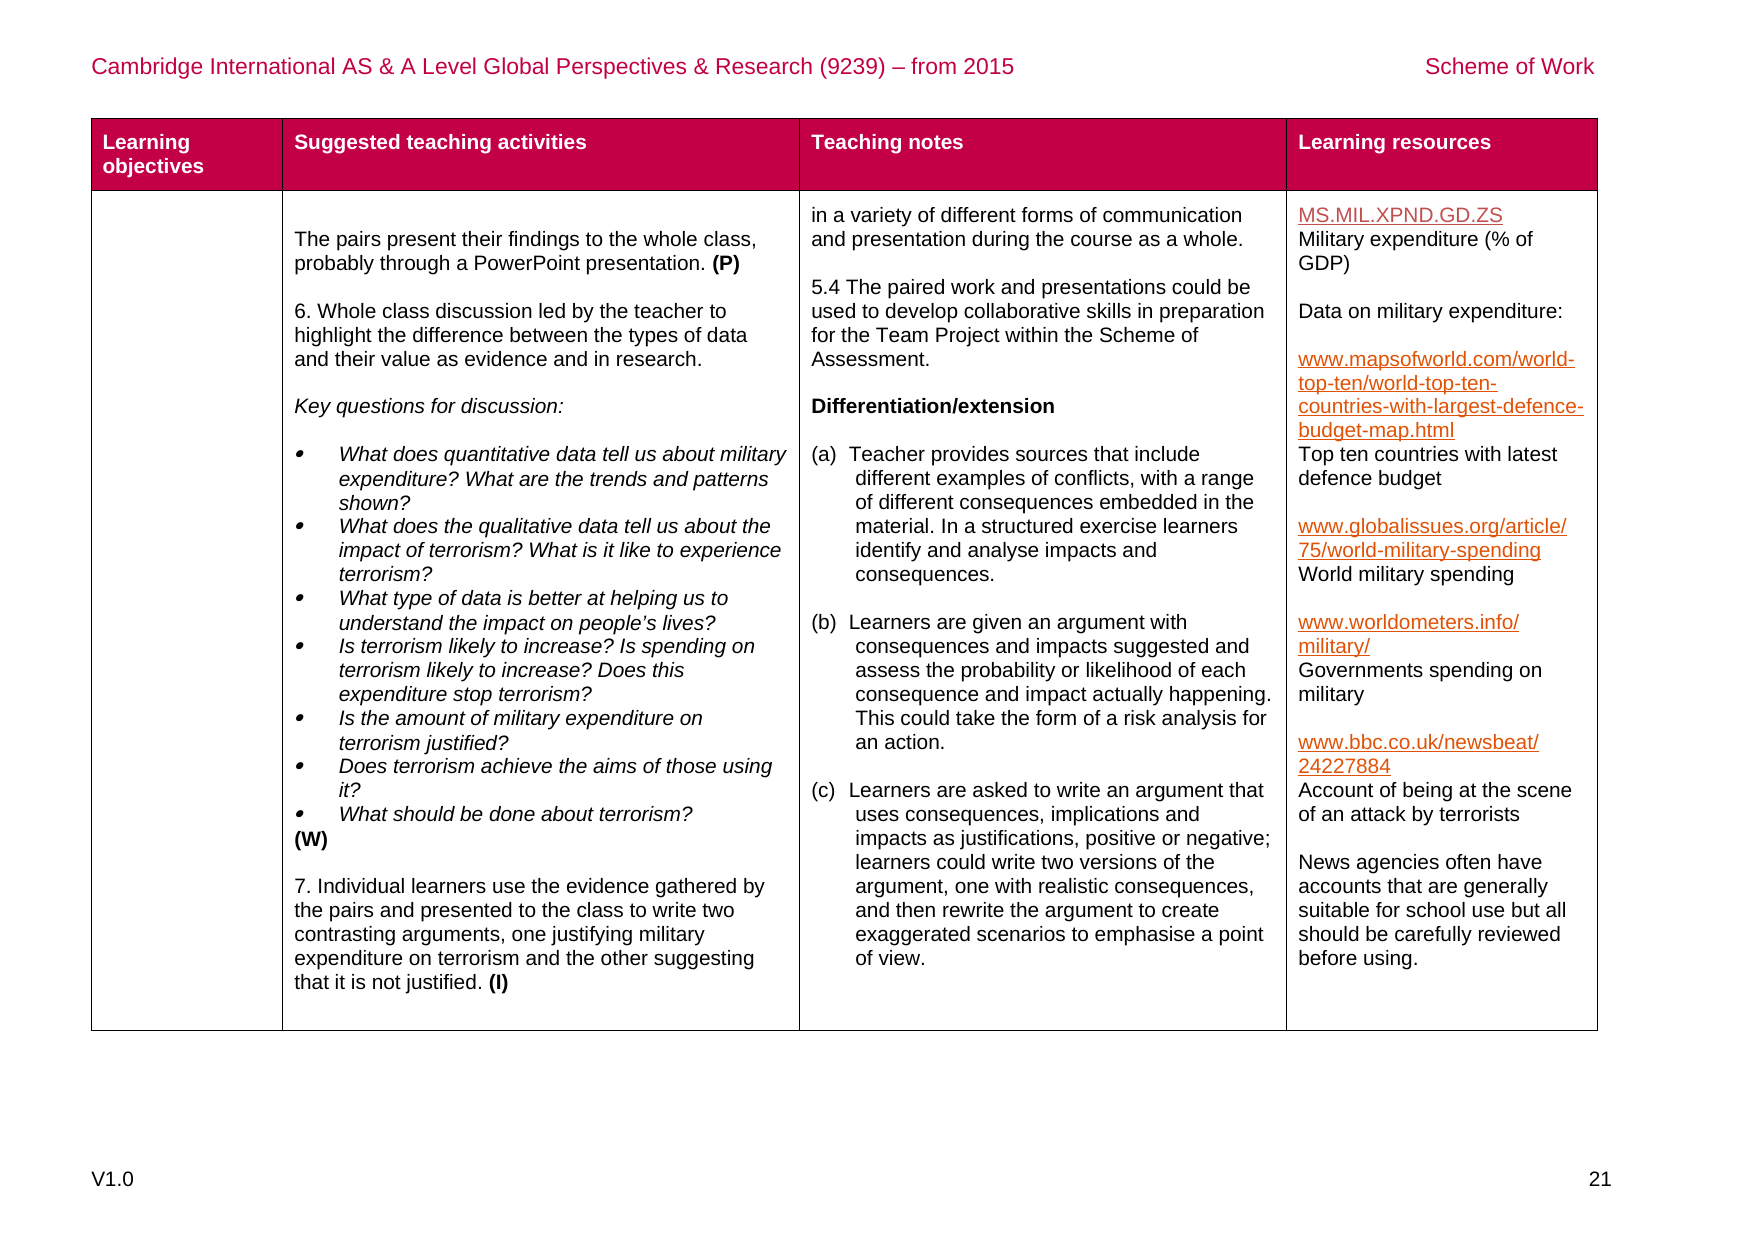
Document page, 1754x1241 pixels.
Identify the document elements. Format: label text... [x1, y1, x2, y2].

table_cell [1287, 191, 1597, 1030]
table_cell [800, 191, 1286, 1030]
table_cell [283, 191, 799, 1030]
table_header Teaching notes [800, 119, 1286, 190]
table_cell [92, 191, 282, 1030]
table_header Learning objectives [92, 119, 282, 190]
table_header Learning resources [1287, 119, 1597, 190]
table_header Suggested teaching activities [283, 119, 799, 190]
